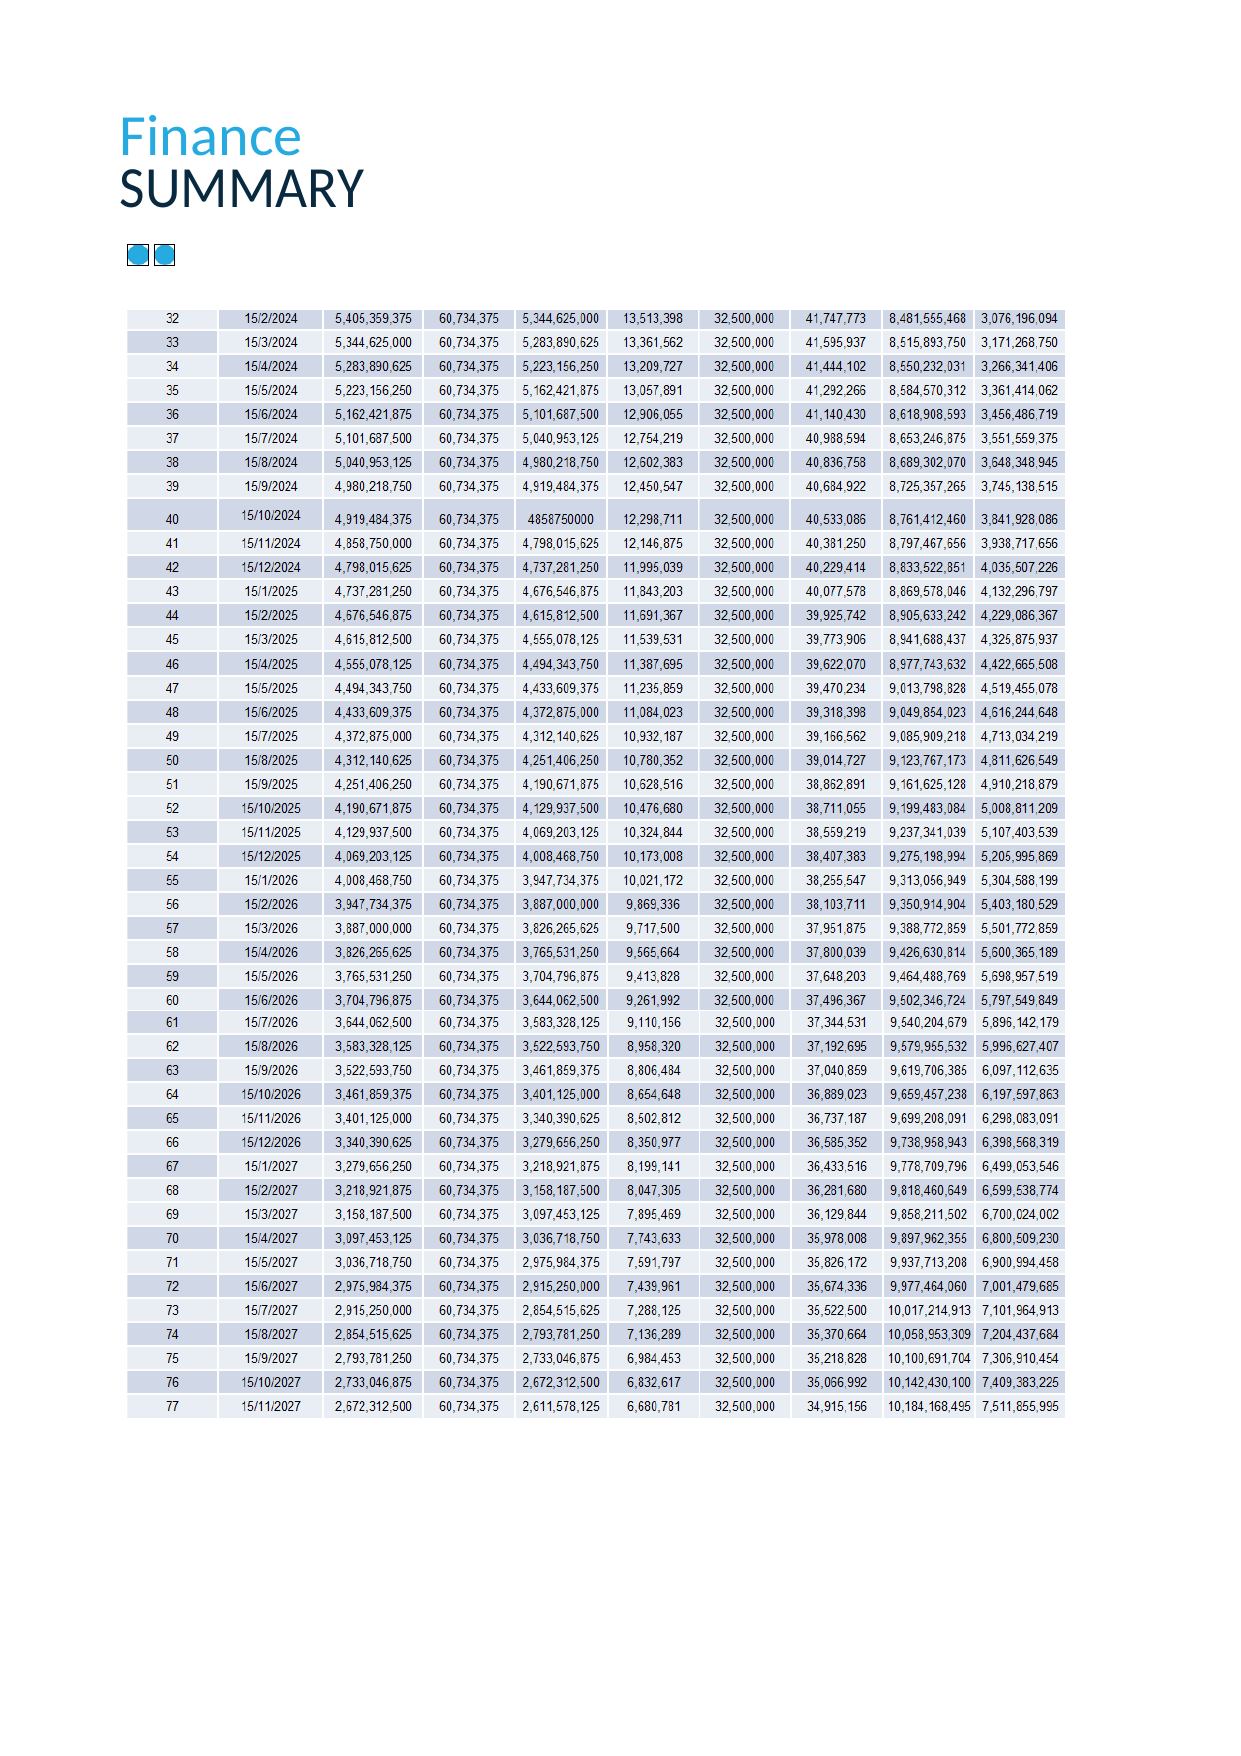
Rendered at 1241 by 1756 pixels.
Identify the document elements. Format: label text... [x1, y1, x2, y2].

picture [128, 245, 148, 265]
text Finance SUMMARY [119, 111, 514, 222]
picture [127, 310, 1066, 1418]
picture [155, 245, 174, 265]
